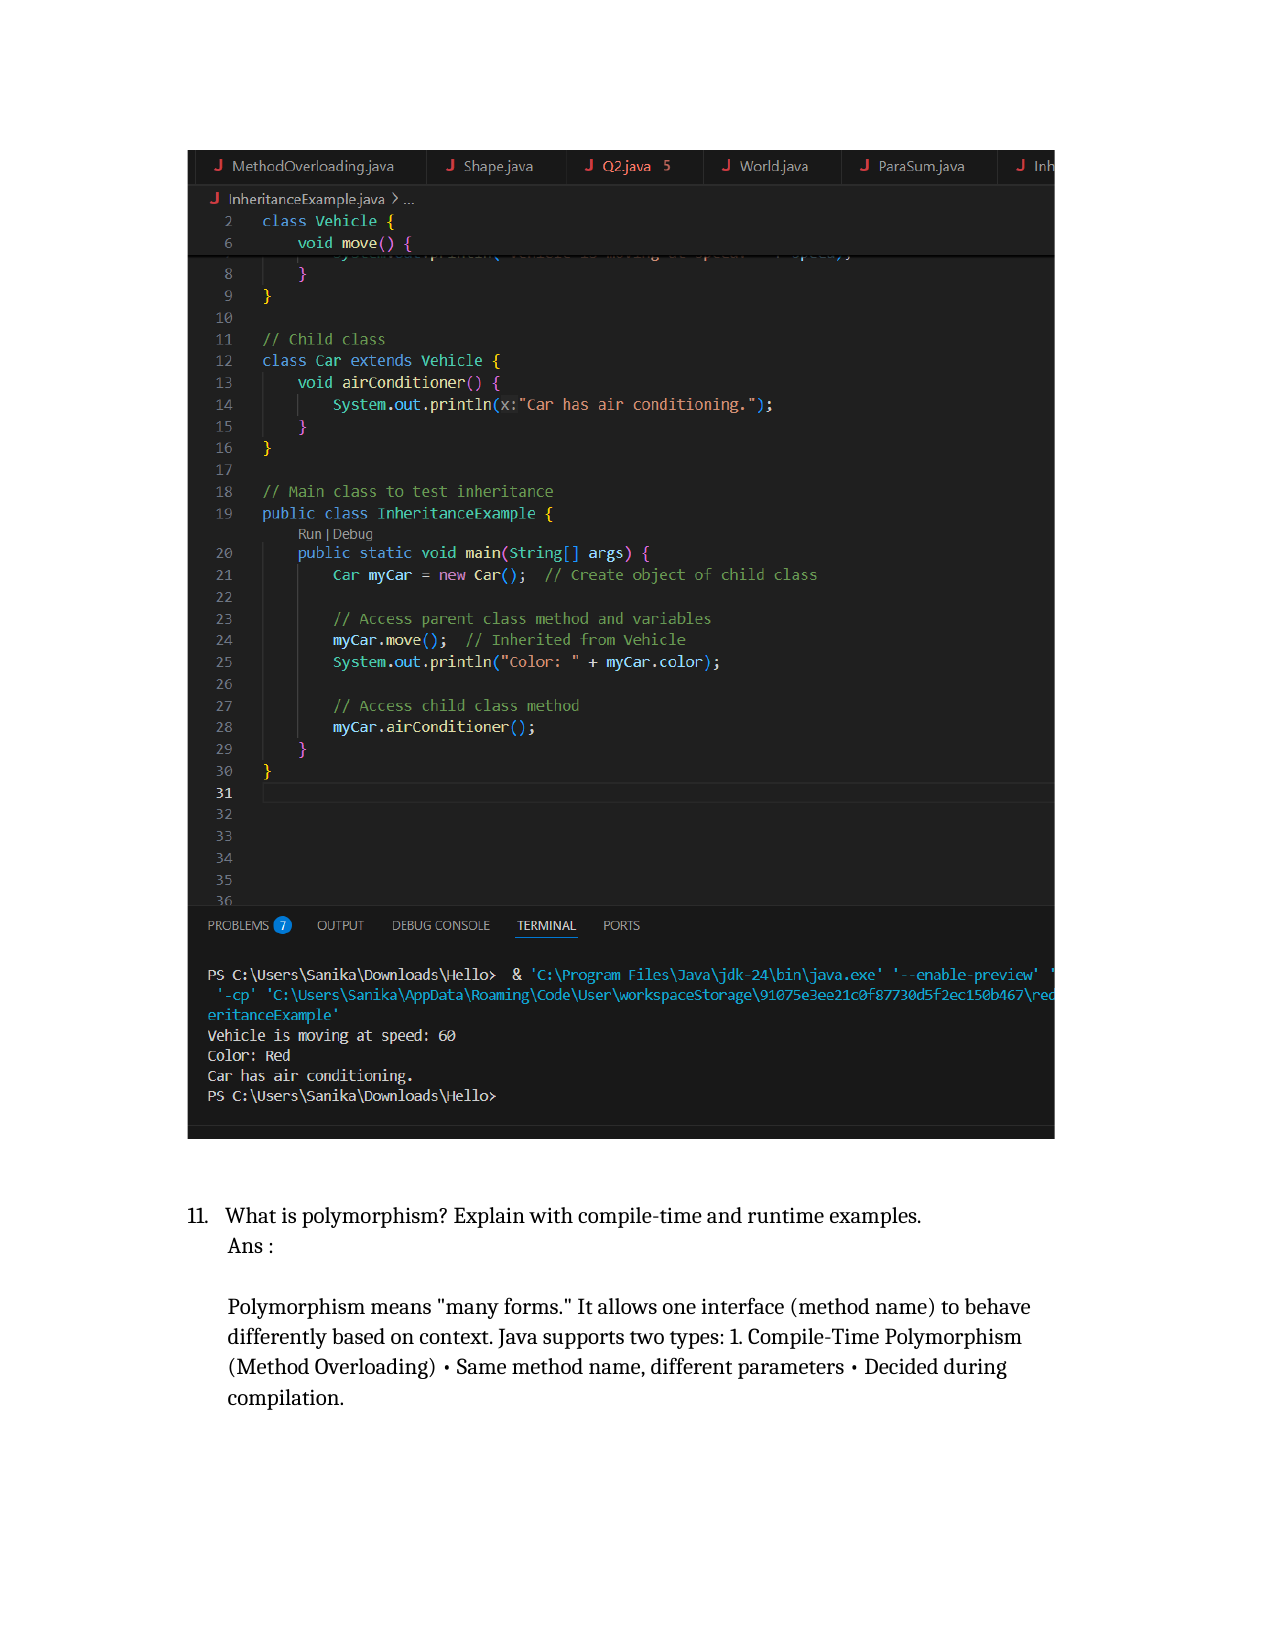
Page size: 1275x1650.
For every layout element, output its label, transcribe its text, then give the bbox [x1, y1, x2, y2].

list Polymorphism means "many forms." It allows one interface (method name) to behave differently based on context. Java supports two types: 1. Compile-Time Polymorphism (Method Overloading) • Same method name, different parameters • Decided during compilation. [227, 1294, 1087, 1411]
list What is polymorphism? Explain with compile-time and runtime examples. [187, 1203, 1087, 1229]
picture [187, 150, 1055, 1139]
list Ans : [227, 1233, 1087, 1259]
